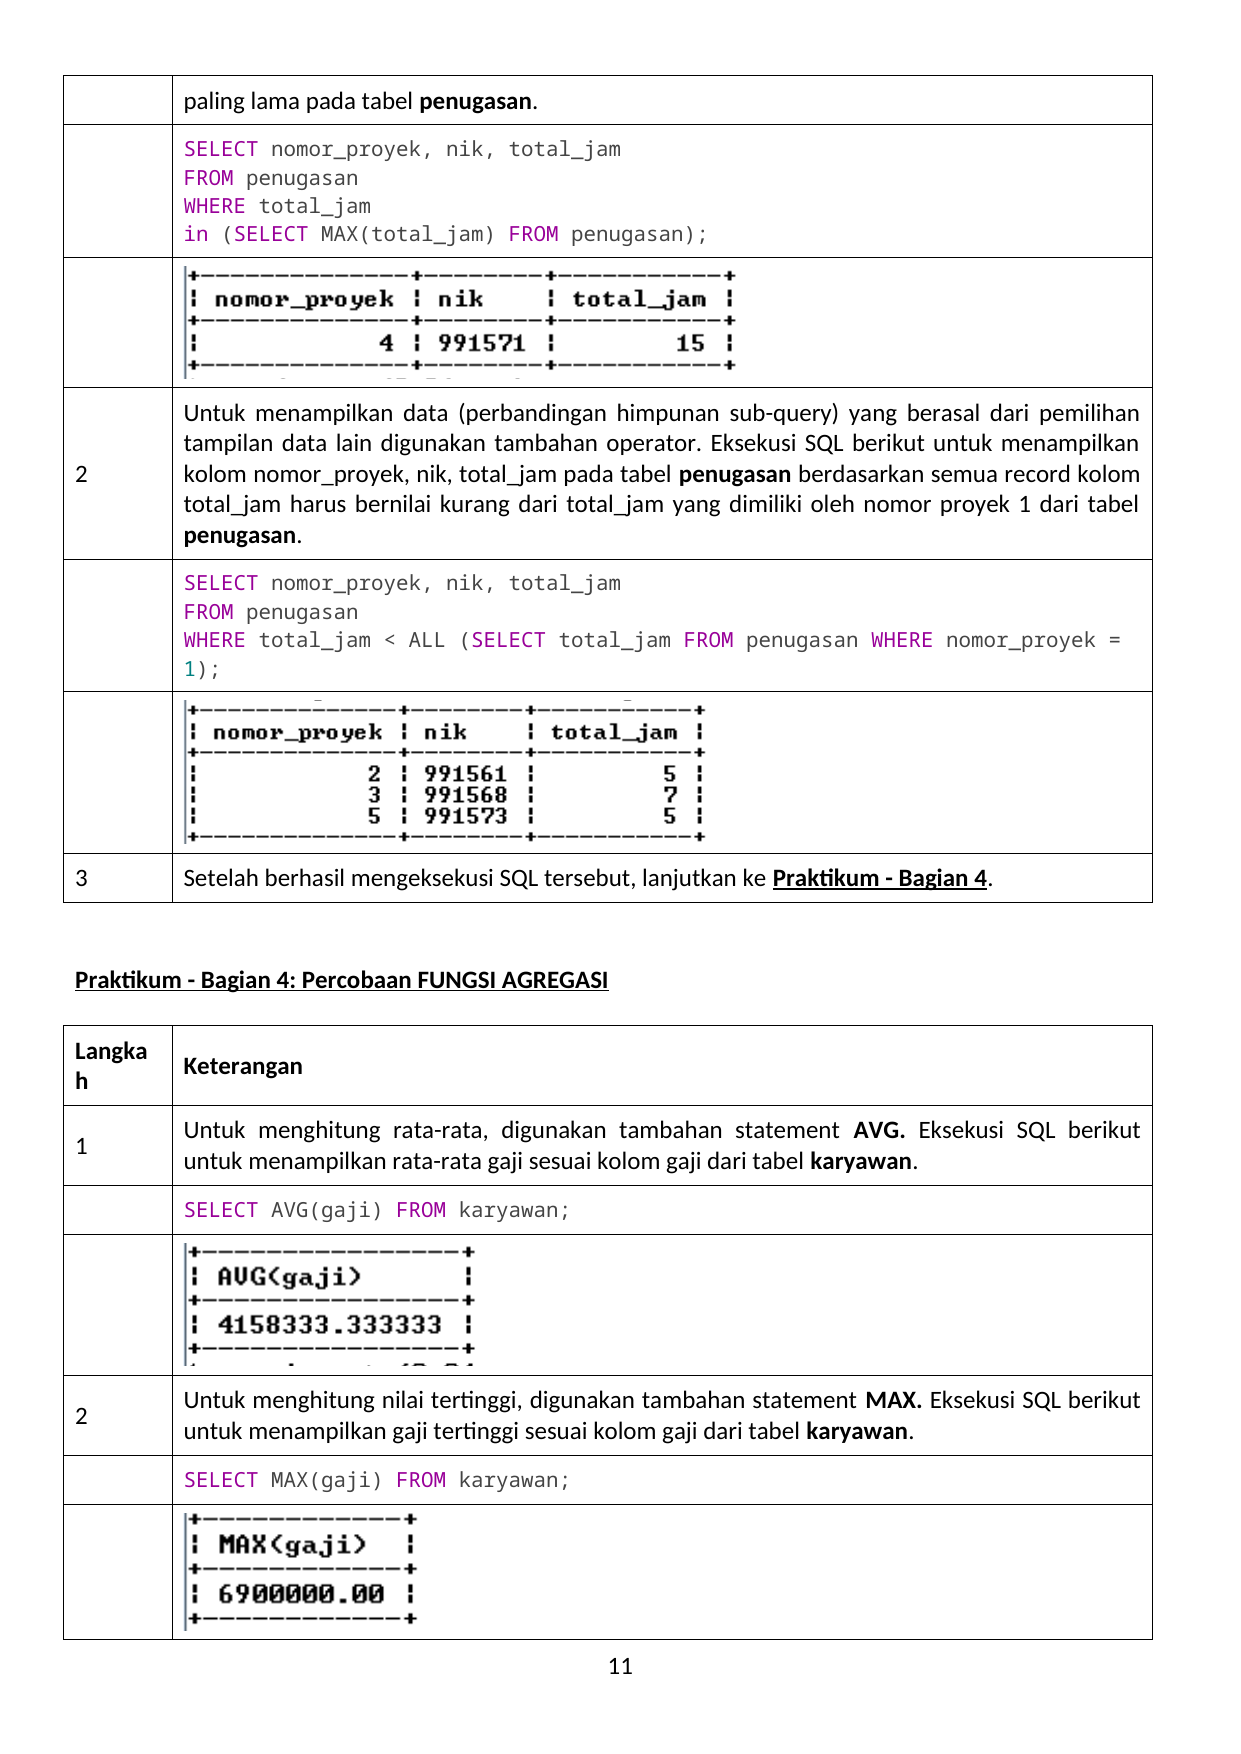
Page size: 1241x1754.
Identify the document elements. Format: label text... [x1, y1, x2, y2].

table_cell [173, 692, 1152, 852]
table_cell [64, 1505, 172, 1639]
table_cell [64, 258, 172, 387]
table_cell [173, 1505, 1152, 1639]
table_cell SELECT nomor_proyek, nik, total_jam FROM penugasan WHERE total_jam in (SELECT MAX(total_jam) FROM penugasan); [173, 125, 1152, 257]
text Praktikum - Bagian 4: Percobaan FUNGSI AGREGASI [75, 964, 1165, 994]
table_cell 1 [64, 1106, 172, 1184]
table_cell Untuk menampilkan data (perbandingan himpunan sub-query) yang berasal dari pemilihan tampilan data lain digunakan tambahan operator. Eksekusi SQL berikut untuk menampilkan kolom nomor_proyek, nik, total_jam pada tabel penugasan berdasarkan semua record kolom total_jam harus bernilai kurang dari total_jam yang dimiliki oleh nomor proyek 1 dari tabel penugasan. [173, 388, 1152, 558]
table_cell [64, 1235, 172, 1375]
table_cell Untuk menghitung nilai tertinggi, digunakan tambahan statement MAX. Eksekusi SQL berikut untuk menampilkan gaji tertinggi sesuai kolom gaji dari tabel karyawan. [173, 1376, 1152, 1454]
picture [183, 700, 717, 844]
table_cell [173, 258, 1152, 387]
table_cell [64, 692, 172, 852]
table_cell [173, 1235, 1152, 1375]
picture [183, 1513, 421, 1631]
table_cell [64, 125, 172, 257]
table_cell Untuk menghitung rata-rata, digunakan tambahan statement AVG. Eksekusi SQL berikut untuk menampilkan rata-rata gaji sesuai kolom gaji dari tabel karyawan. [173, 1106, 1152, 1184]
table_cell SELECT AVG(gaji) FROM karyawan; [173, 1186, 1152, 1234]
table_cell [64, 1456, 172, 1504]
table_cell 1 [64, 76, 172, 124]
table_cell 3 [64, 854, 172, 902]
table_cell SELECT MAX(gaji) FROM karyawan; [173, 1456, 1152, 1504]
table_cell [64, 1186, 172, 1234]
picture [183, 1243, 492, 1366]
table_cell 2 [64, 1376, 172, 1454]
table_cell [64, 560, 172, 691]
table_header Keterangan [173, 1026, 1152, 1105]
table_cell 2 [64, 388, 172, 558]
table_header Langkah [64, 1026, 172, 1105]
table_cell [173, 76, 1152, 124]
table_cell Setelah berhasil mengeksekusi SQL tersebut, lanjutkan ke Praktikum - Bagian 4. [173, 854, 1152, 902]
picture [183, 266, 748, 379]
table_cell SELECT nomor_proyek, nik, total_jam FROM penugasan WHERE total_jam < ALL (SELECT total_jam FROM penugasan WHERE nomor_proyek = 1); [173, 560, 1152, 691]
